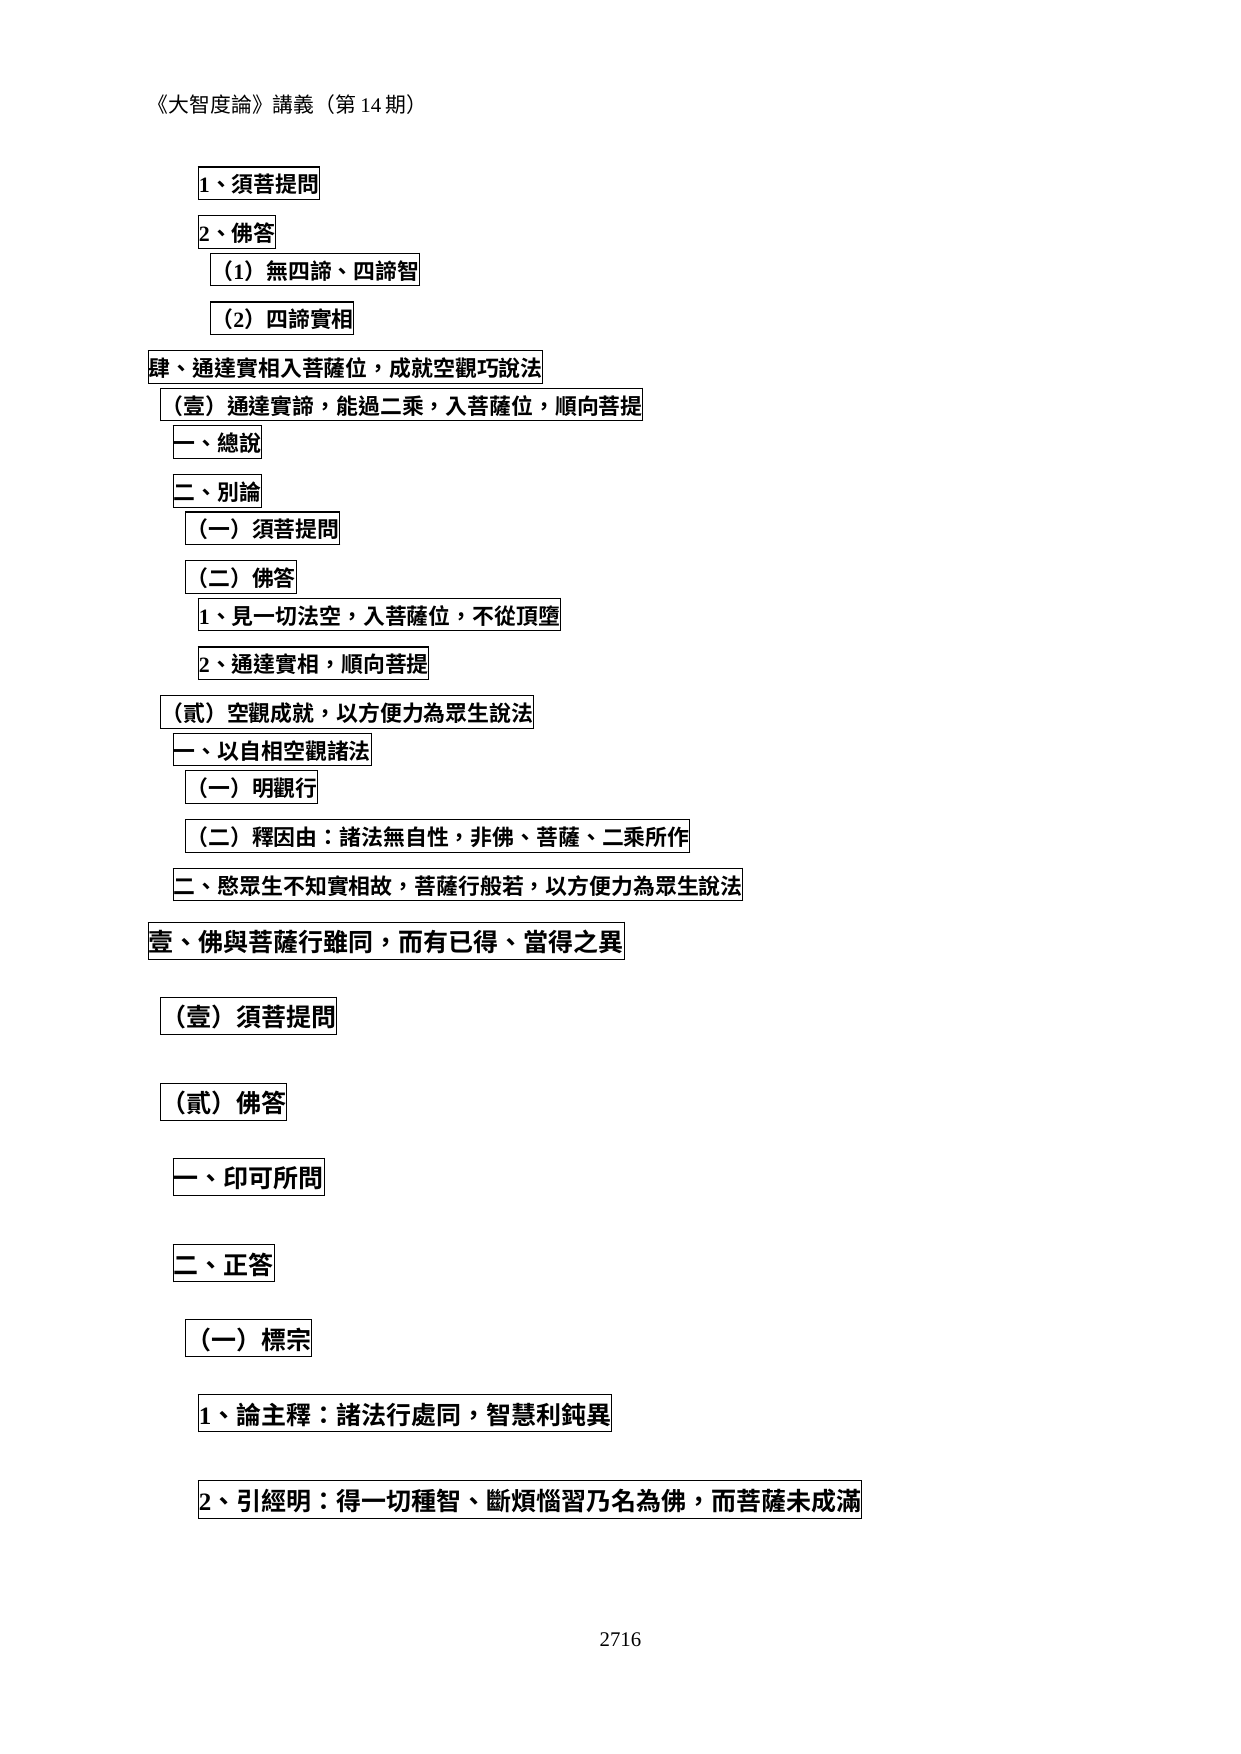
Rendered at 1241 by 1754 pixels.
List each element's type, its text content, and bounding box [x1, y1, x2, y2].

text 一、總說 [173, 423, 1092, 461]
text 一、印可所問 [173, 1139, 1092, 1214]
text 一、以自相空觀諸法 [173, 731, 1092, 768]
text 肆、通達實相入菩薩位，成就空觀巧說法 [148, 348, 1092, 386]
text 二、愍眾生不知實相故，菩薩行般若，以方便力為眾生說法 [173, 866, 1092, 903]
text （一）須菩提問 [185, 509, 1092, 547]
text （一）標宗 [185, 1301, 1092, 1376]
text （貳）空觀成就，以方便力為眾生說法 [160, 693, 1092, 731]
text （2）四諦實相 [210, 299, 1092, 337]
text 1、須菩提問 [198, 164, 1092, 202]
text 1、論主釋：諸法行處同，智慧利鈍異 [198, 1376, 1092, 1451]
text 1、見一切法空，入菩薩位，不從頂墮 [198, 596, 1092, 633]
text 二、別論 [173, 472, 1092, 509]
text （一）明觀行 [185, 768, 1092, 806]
text （壹）通達實諦，能過二乘，入菩薩位，順向菩提 [160, 386, 1092, 423]
text 2、佛答 [198, 213, 1092, 251]
text 2、引經明：得一切種智、斷煩惱習乃名為佛，而菩薩未成滿 [198, 1462, 1092, 1537]
text 壹、佛與菩薩行雖同，而有已得、當得之異 [148, 903, 1092, 978]
text （壹）須菩提問 [160, 978, 1092, 1053]
text 二、正答 [173, 1226, 1092, 1301]
text （貳）佛答 [160, 1064, 1092, 1139]
text 2、通達實相，順向菩提 [198, 644, 1092, 682]
text （二）佛答 [185, 558, 1092, 596]
text （二）釋因由：諸法無自性，非佛、菩薩、二乘所作 [185, 817, 1092, 854]
text （1）無四諦、四諦智 [210, 251, 1092, 288]
